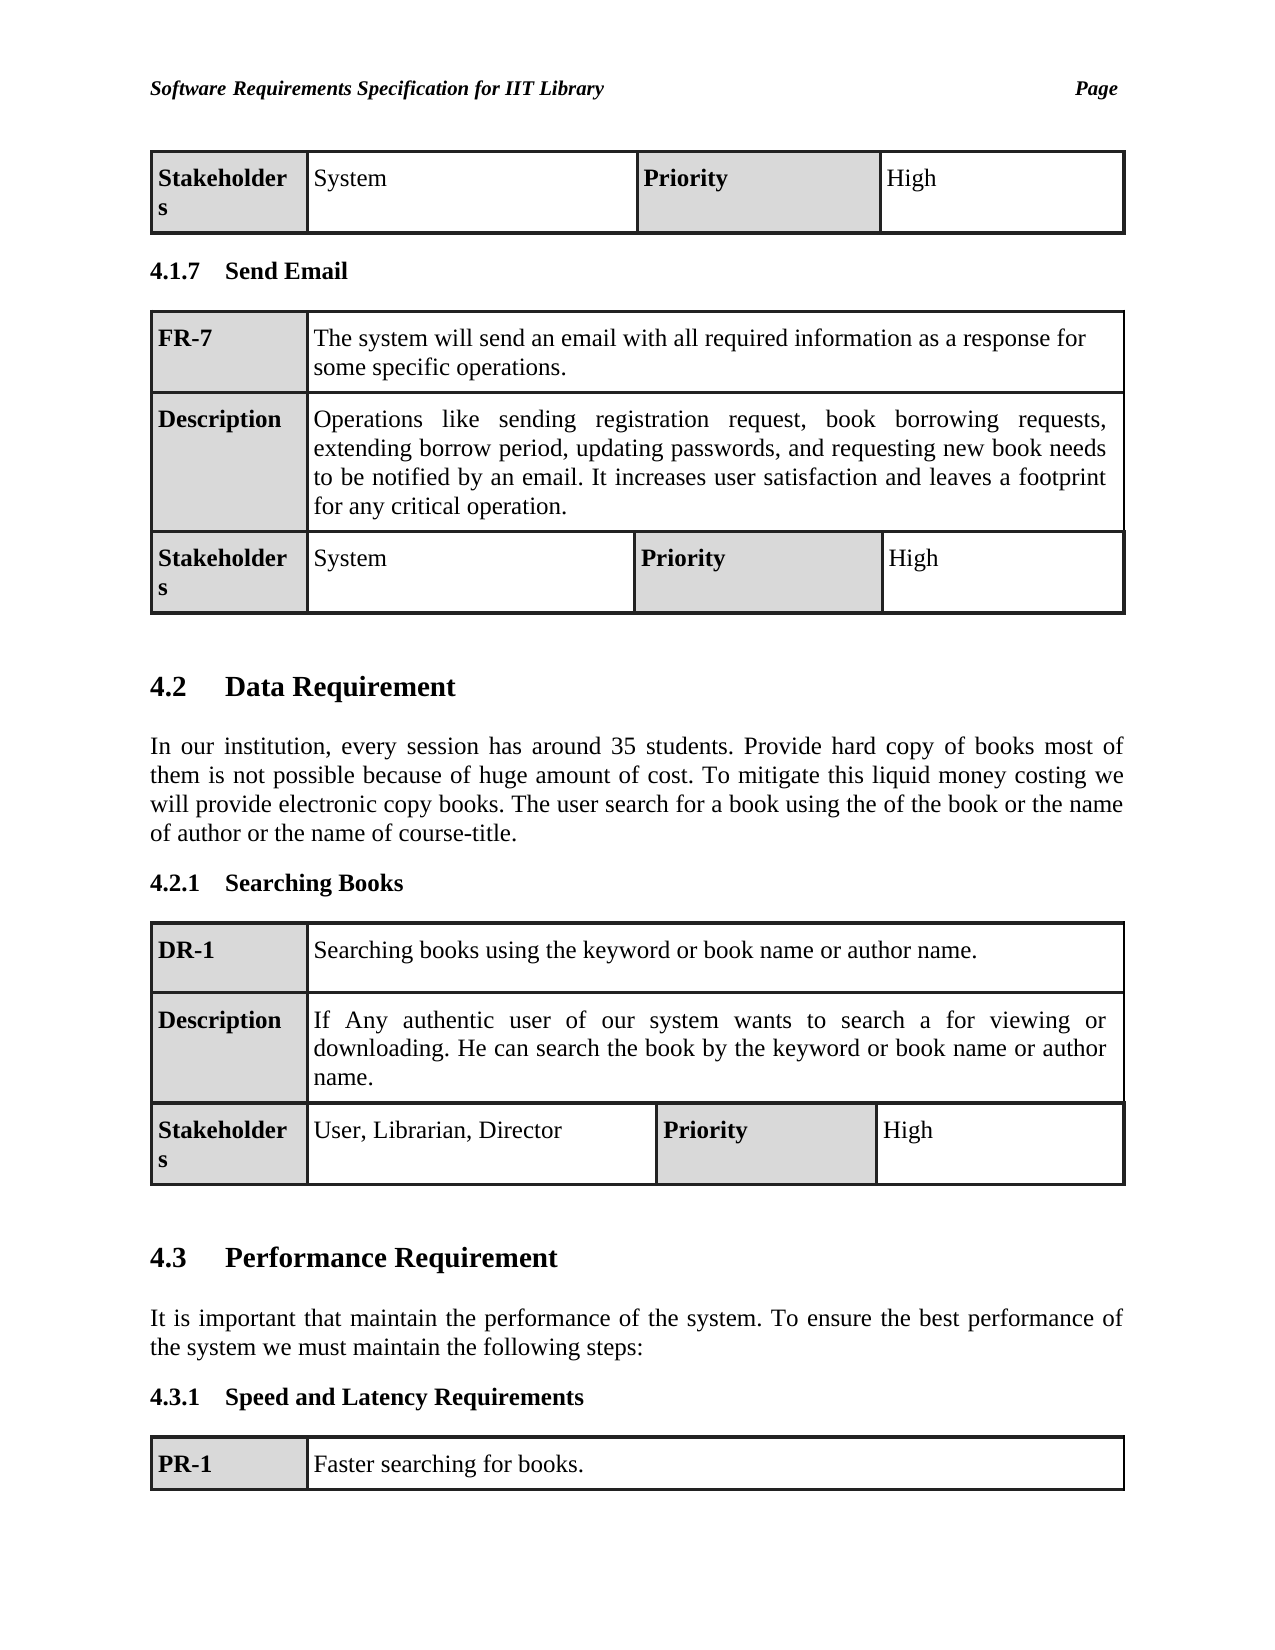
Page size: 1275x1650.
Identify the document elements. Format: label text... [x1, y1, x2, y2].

table_header PR-1 [153, 1439, 306, 1488]
table_cell Priority [639, 153, 879, 231]
table_cell Stakeholders [153, 533, 306, 611]
text It is important that maintain the performance of the system. To ensure the best performance of the system we must maintain the following steps: [150, 1303, 1125, 1360]
table_cell Stakeholders [153, 1105, 306, 1183]
table_cell If Any authentic user of our system wants to search a for viewing or downloading. He can search the book by the keyword or book name or author name. [309, 994, 1123, 1101]
table_header FR-7 [153, 313, 306, 391]
subtitle Send Email [150, 259, 1125, 284]
table_cell Description [153, 394, 306, 530]
table_cell User, Librarian, Director [309, 1105, 655, 1183]
table_cell Priority [658, 1105, 875, 1183]
subtitle Performance Requirement [150, 1240, 1125, 1274]
subtitle Searching Books [150, 871, 1125, 896]
table_header Searching books using the keyword or book name or author name. [309, 925, 1123, 991]
table_cell Description [153, 994, 306, 1101]
table_header The system will send an email with all required information as a response for some specific operations. [309, 313, 1123, 391]
table_header DR-1 [153, 925, 306, 991]
table_cell System [309, 533, 633, 611]
table_cell High [878, 1105, 1122, 1183]
table_cell Stakeholders [153, 153, 306, 231]
subtitle Speed and Latency Requirements [150, 1385, 1125, 1410]
text In our institution, every session has around 35 students. Provide hard copy of books most of them is not possible because of huge amount of cost. To mitigate this liquid money costing we will provide electronic copy books. The user search for a book using the of the book or the name of author or the name of course-title. [150, 731, 1125, 846]
table_cell System [309, 153, 636, 231]
table_cell High [884, 533, 1122, 611]
table_header Faster searching for books. [309, 1439, 1123, 1488]
subtitle Data Requirement [150, 669, 1125, 702]
table_cell Priority [636, 533, 881, 611]
table_cell Operations like sending registration request, book borrowing requests, extending borrow period, updating passwords, and requesting new book needs to be notified by an email. It increases user satisfaction and leaves a footprint for any critical operation. [309, 394, 1123, 530]
table_cell High [882, 153, 1122, 231]
